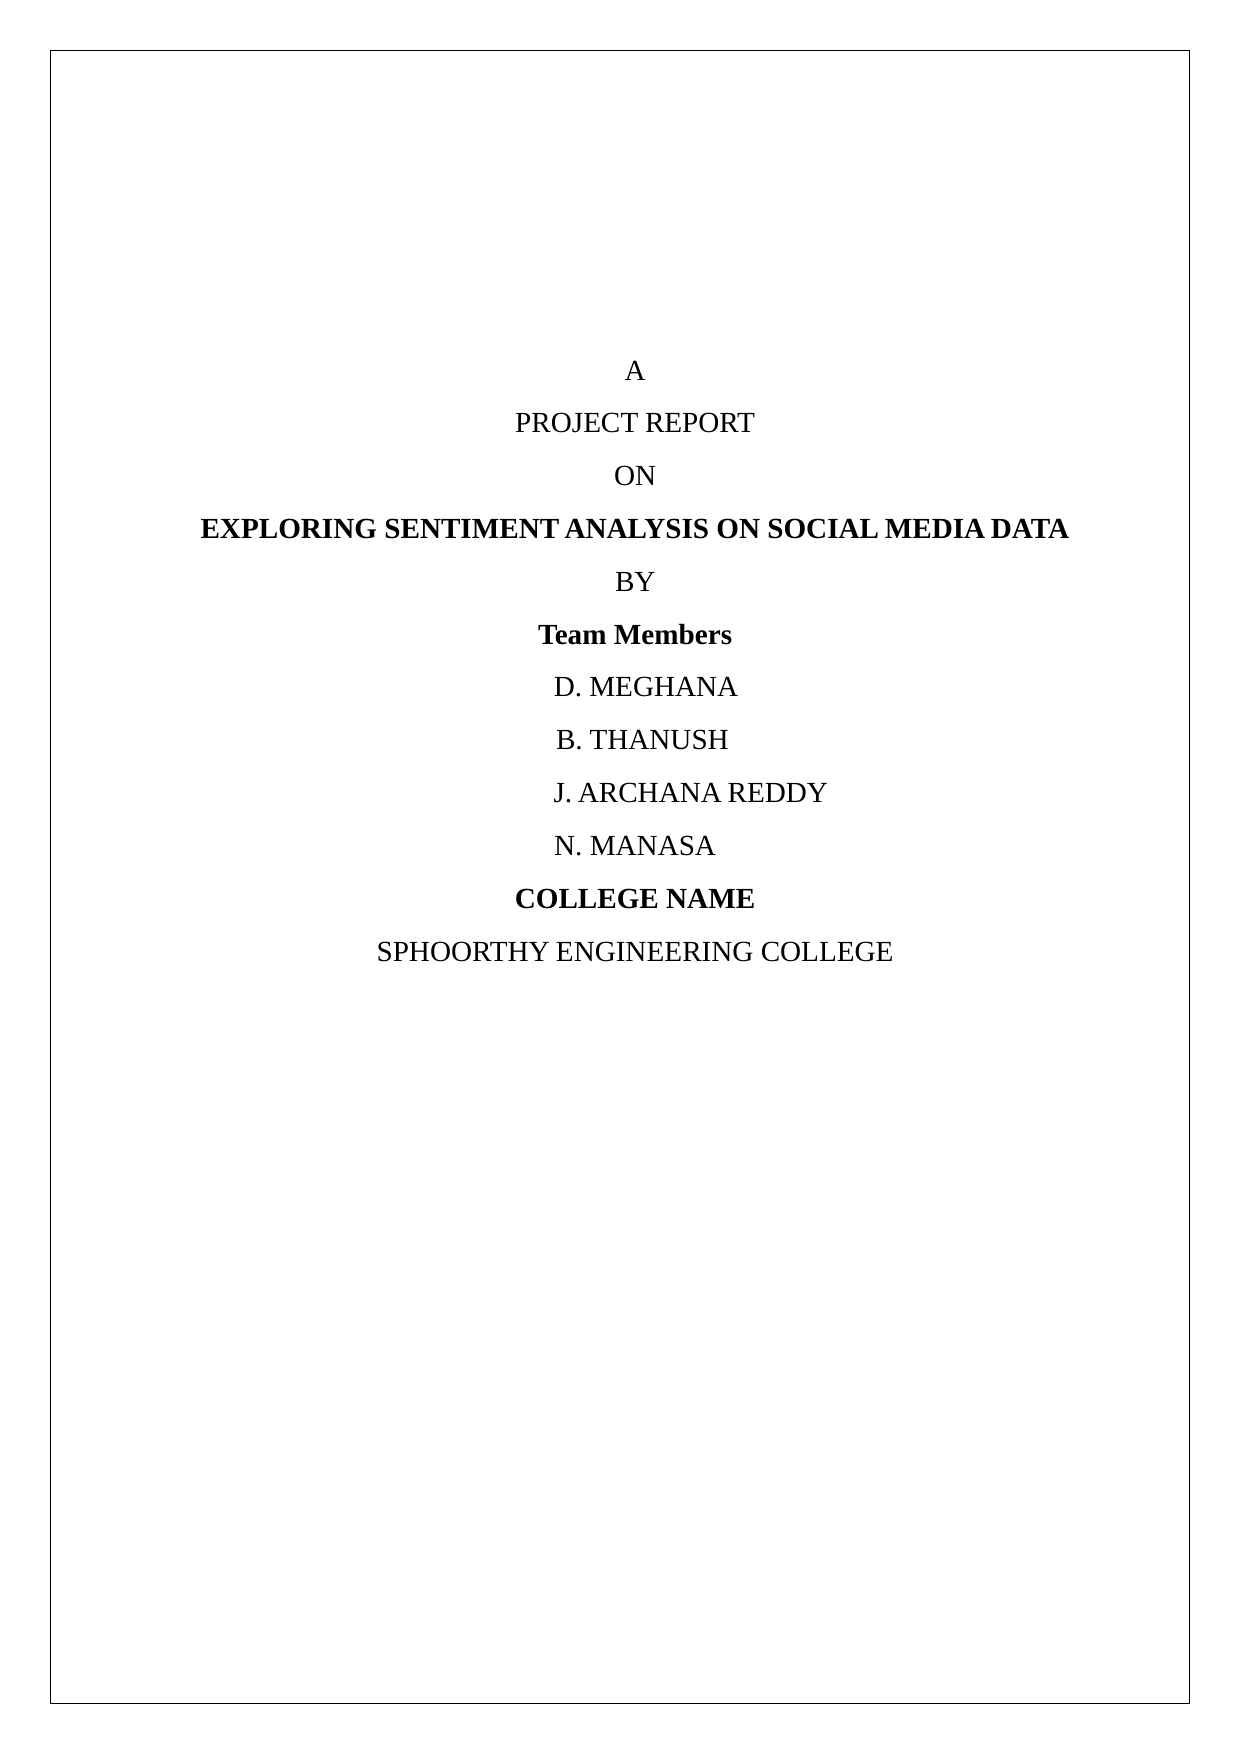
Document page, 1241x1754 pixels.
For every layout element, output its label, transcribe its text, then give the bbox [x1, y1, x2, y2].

text D. MEGHANA [89, 669, 1181, 703]
text PROJECT REPORT [89, 406, 1181, 439]
text EXPLORING SENTIMENT ANALYSIS ON SOCIAL MEDIA DATA [89, 511, 1181, 545]
text N. MANASA [89, 828, 1181, 862]
text COLLEGE NAME [89, 881, 1181, 914]
text B. THANUSH [89, 722, 1181, 756]
text ON [89, 458, 1181, 492]
text BY [89, 564, 1181, 597]
text J. ARCHANA REDDY [89, 775, 1181, 809]
text SPHOORTHY ENGINEERING COLLEGE [89, 934, 1181, 967]
text A [89, 353, 1181, 386]
text Team Members [89, 617, 1181, 650]
